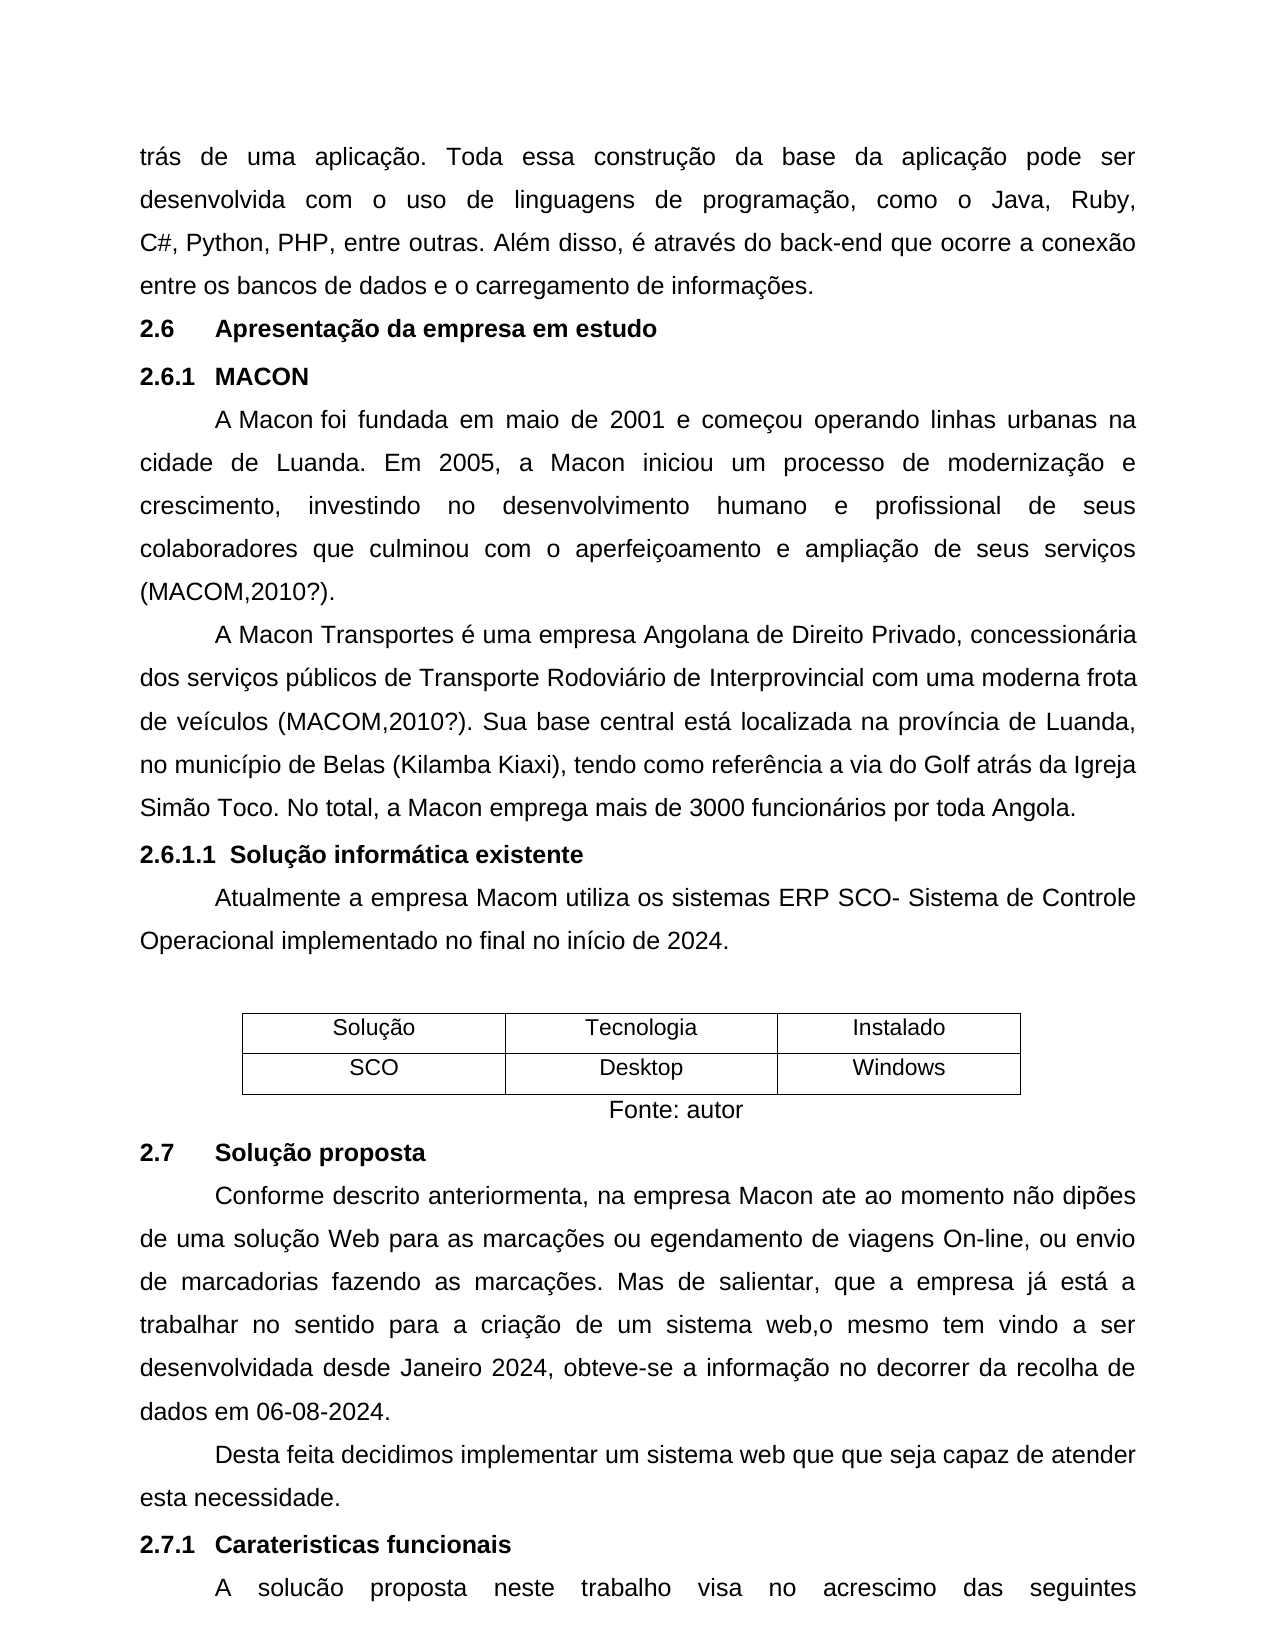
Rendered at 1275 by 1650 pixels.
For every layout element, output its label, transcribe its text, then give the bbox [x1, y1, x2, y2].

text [214, 1573, 1137, 1602]
text Conforme descrito anteriormenta, na empresa Macon ate ao momento não dipões de uma solução Web para as marcações ou egendamento de viagens On-line, ou envio de marcadorias fazendo as marcações. Mas de salientar, que a empresa já está a trabalhar no sentido para a criação de um sistema web,o mesmo tem vindo a ser desenvolvidada desde Janeiro 2024, obteve-se a informação no decorrer da recolha de dados em 06-08-2024. [139, 1181, 1137, 1425]
table_cell SCO [243, 1054, 505, 1093]
table_header Solução [243, 1014, 505, 1053]
text Atualmente a empresa Macom utiliza os sistemas ERP SCO- Sistema de Controle Operacional implementado no final no início de 2024. [139, 883, 1137, 955]
subtitle Solução informática existente [139, 840, 1137, 869]
table_cell Windows [778, 1054, 1020, 1093]
table_cell Desktop [506, 1054, 777, 1093]
table_header Tecnologia [506, 1014, 777, 1053]
subtitle Apresentação da empresa em estudo [139, 314, 1137, 343]
table_header Instalado [778, 1014, 1020, 1053]
subtitle Solução proposta [139, 1138, 1137, 1166]
text Desta feita decidimos implementar um sistema web que que seja capaz de atender esta necessidade. [139, 1439, 1137, 1511]
subtitle Carateristicas funcionais [139, 1530, 1137, 1559]
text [139, 142, 1137, 300]
text A Macon Transportes é uma empresa Angolana de Direito Privado, concessionária dos serviços públicos de Transporte Rodoviário de Interprovincial com uma moderna frota de veículos (MACOM,2010?). Sua base central está localizada na província de Luanda, no município de Belas (Kilamba Kiaxi), tendo como referência a via do Golf atrás da Igreja Simão Toco. No total, a Macon emprega mais de 3000 funcionários por toda Angola. [139, 620, 1137, 821]
text Fonte: autor [139, 1094, 1137, 1123]
text A Macon foi fundada em maio de 2001 e começou operando linhas urbanas na cidade de Luanda. Em 2005, a Macon iniciou um processo de modernização e crescimento, investindo no desenvolvimento humano e profissional de seus colaboradores que culminou com o aperfeiçoamento e ampliação de seus serviços (MACOM,2010?). [139, 404, 1137, 606]
subtitle MACON [139, 361, 1137, 390]
